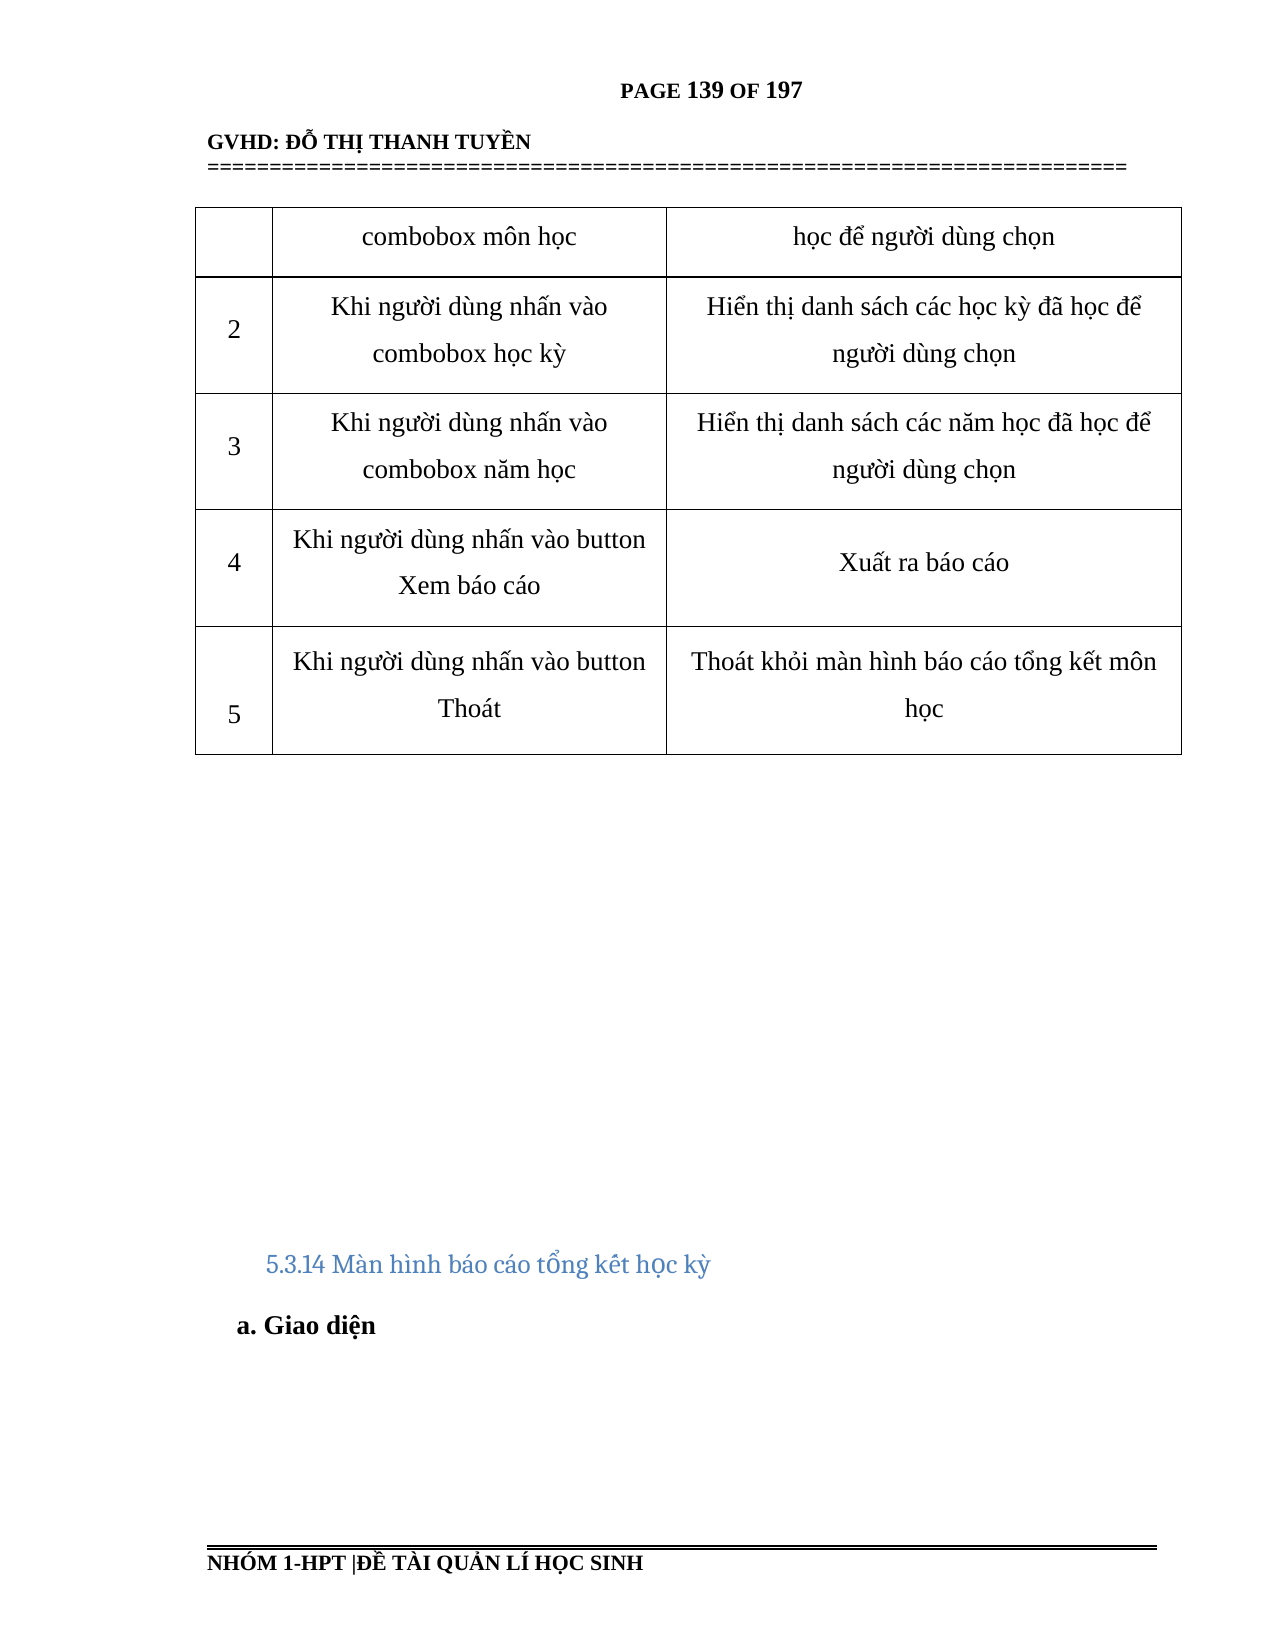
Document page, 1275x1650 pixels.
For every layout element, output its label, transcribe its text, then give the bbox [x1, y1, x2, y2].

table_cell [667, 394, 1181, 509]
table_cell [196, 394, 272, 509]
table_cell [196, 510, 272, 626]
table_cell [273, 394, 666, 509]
text a. Giao diện [207, 1309, 1157, 1340]
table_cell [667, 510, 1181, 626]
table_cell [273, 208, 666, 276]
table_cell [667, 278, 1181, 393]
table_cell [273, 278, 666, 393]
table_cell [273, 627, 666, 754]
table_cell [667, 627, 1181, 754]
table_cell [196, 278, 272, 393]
subtitle 5.3.14 Màn hình báo cáo tổng kết học kỳ [207, 1249, 1157, 1281]
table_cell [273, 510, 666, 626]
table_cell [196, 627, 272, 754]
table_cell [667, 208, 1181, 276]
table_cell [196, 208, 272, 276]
